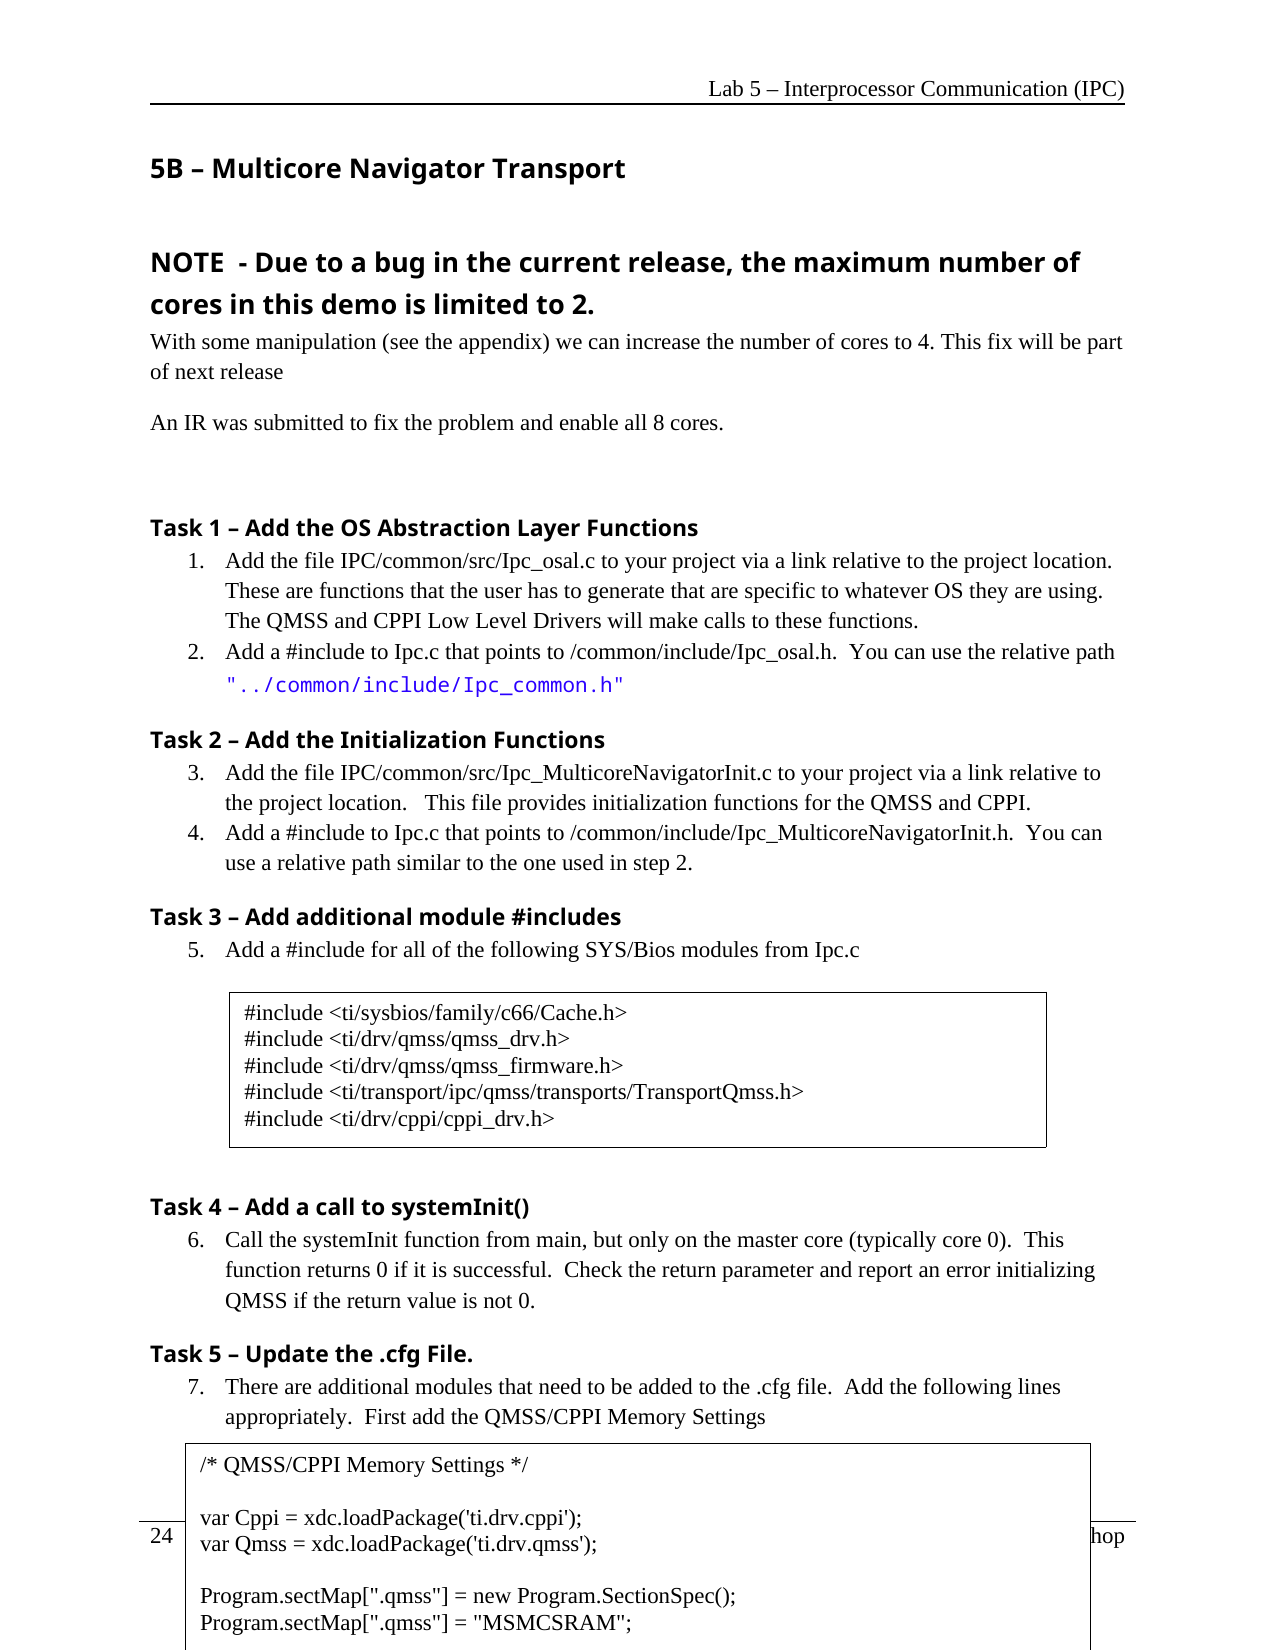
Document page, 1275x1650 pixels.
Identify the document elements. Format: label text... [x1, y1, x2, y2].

subtitle Task 5 – Update the .cfg File. [150, 1338, 1125, 1369]
subtitle Task 2 – Add the Initialization Functions [150, 723, 1125, 755]
list Add a #include for all of the following SYS/Bios modules from Ipc.c [187, 936, 1125, 962]
subtitle NOTE - Due to a bug in the current release, the maximum number of cores in this demo is limited to 2. [150, 243, 1125, 323]
subtitle Task 1 – Add the OS Abstraction Layer Functions [150, 512, 1125, 543]
list Add the file IPC/common/src/Ipc_MulticoreNavigatorInit.c to your project via a link relative to the project location. This file provides initialization functions for the QMSS and CPPI. [187, 759, 1125, 815]
list Call the systemInit function from main, but only on the master core (typically core 0). This function returns 0 if it is successful. Check the return parameter and report an error initializing QMSS if the return value is not 0. [187, 1226, 1125, 1313]
subtitle Task 4 – Add a call to systemInit() [150, 1191, 1125, 1222]
text With some manipulation (see the appendix) we can increase the number of cores to 4. This fix will be part of next release [150, 328, 1125, 385]
text An IR was submitted to fix the problem and enable all 8 cores. [150, 409, 1125, 436]
subtitle 5B – Multicore Navigator Transport [150, 150, 1125, 187]
list Add a #include to Ipc.c that points to /common/include/Ipc_osal.h. You can use the relative path "../common/include/Ipc_common.h" [187, 637, 1125, 698]
list Add the file IPC/common/src/Ipc_osal.c to your project via a link relative to the project location. These are functions that the user has to generate that are specific to whatever OS they are using. The QMSS and CPPI Low Level Drivers will make calls to these functions. [187, 547, 1125, 634]
list Add a #include to Ipc.c that points to /common/include/Ipc_MulticoreNavigatorInit.h. You can use a relative path similar to the one used in step 2. [187, 819, 1125, 876]
list There are additional modules that need to be added to the .cfg file. Add the following lines appropriately. First add the QMSS/CPPI Memory Settings [187, 1373, 1125, 1430]
subtitle Task 3 – Add additional module #includes [150, 901, 1125, 932]
